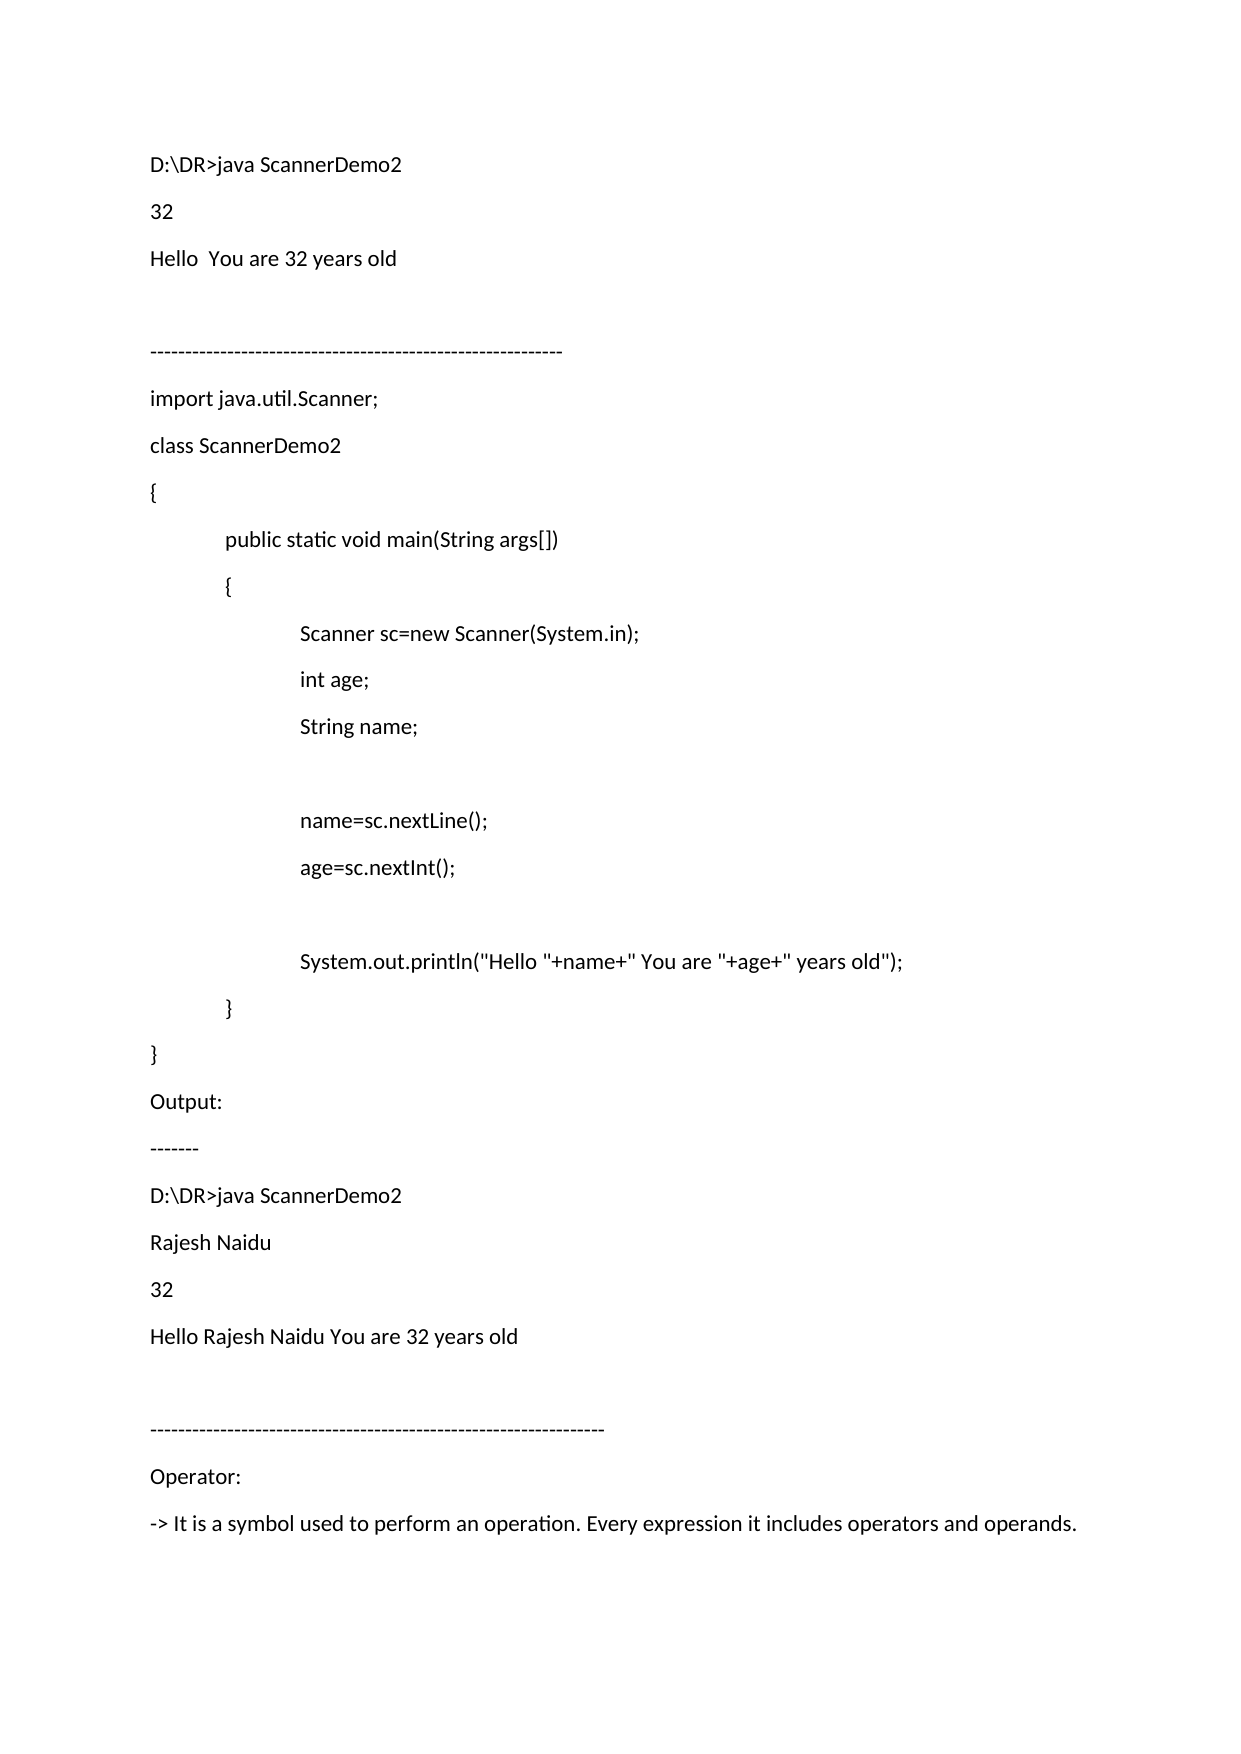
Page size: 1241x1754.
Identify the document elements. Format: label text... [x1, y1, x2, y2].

text int age; [150, 666, 1090, 694]
text } [150, 994, 1090, 1022]
text 32 [150, 197, 1090, 225]
text System.out.println("Hello "+name+" You are "+age+" years old"); [150, 947, 1090, 975]
text 32 [150, 1275, 1090, 1303]
text -> It is a symbol used to perform an operation. Every expression it includes operators and operands. [150, 1509, 1090, 1537]
text { [150, 478, 1090, 506]
text class ScannerDemo2 [150, 431, 1090, 459]
text ------- [150, 1134, 1090, 1162]
text Operator: [150, 1462, 1090, 1491]
text Rajesh Naidu [150, 1228, 1090, 1256]
text public static void main(String args[]) [150, 525, 1090, 553]
text Hello You are 32 years old [150, 244, 1090, 272]
text } [150, 1041, 1090, 1069]
text { [150, 572, 1090, 600]
text Hello Rajesh Naidu You are 32 years old [150, 1322, 1090, 1350]
text Scanner sc=new Scanner(System.in); [150, 619, 1090, 647]
text ----------------------------------------------------------- [150, 337, 1090, 366]
text String name; [150, 712, 1090, 741]
text D:\DR>java ScannerDemo2 [150, 150, 1090, 178]
text D:\DR>java ScannerDemo2 [150, 1181, 1090, 1209]
text age=sc.nextInt(); [150, 853, 1090, 881]
text name=sc.nextLine(); [150, 806, 1090, 834]
text Output: [150, 1087, 1090, 1116]
text import java.util.Scanner; [150, 384, 1090, 412]
text ----------------------------------------------------------------- [150, 1416, 1090, 1444]
